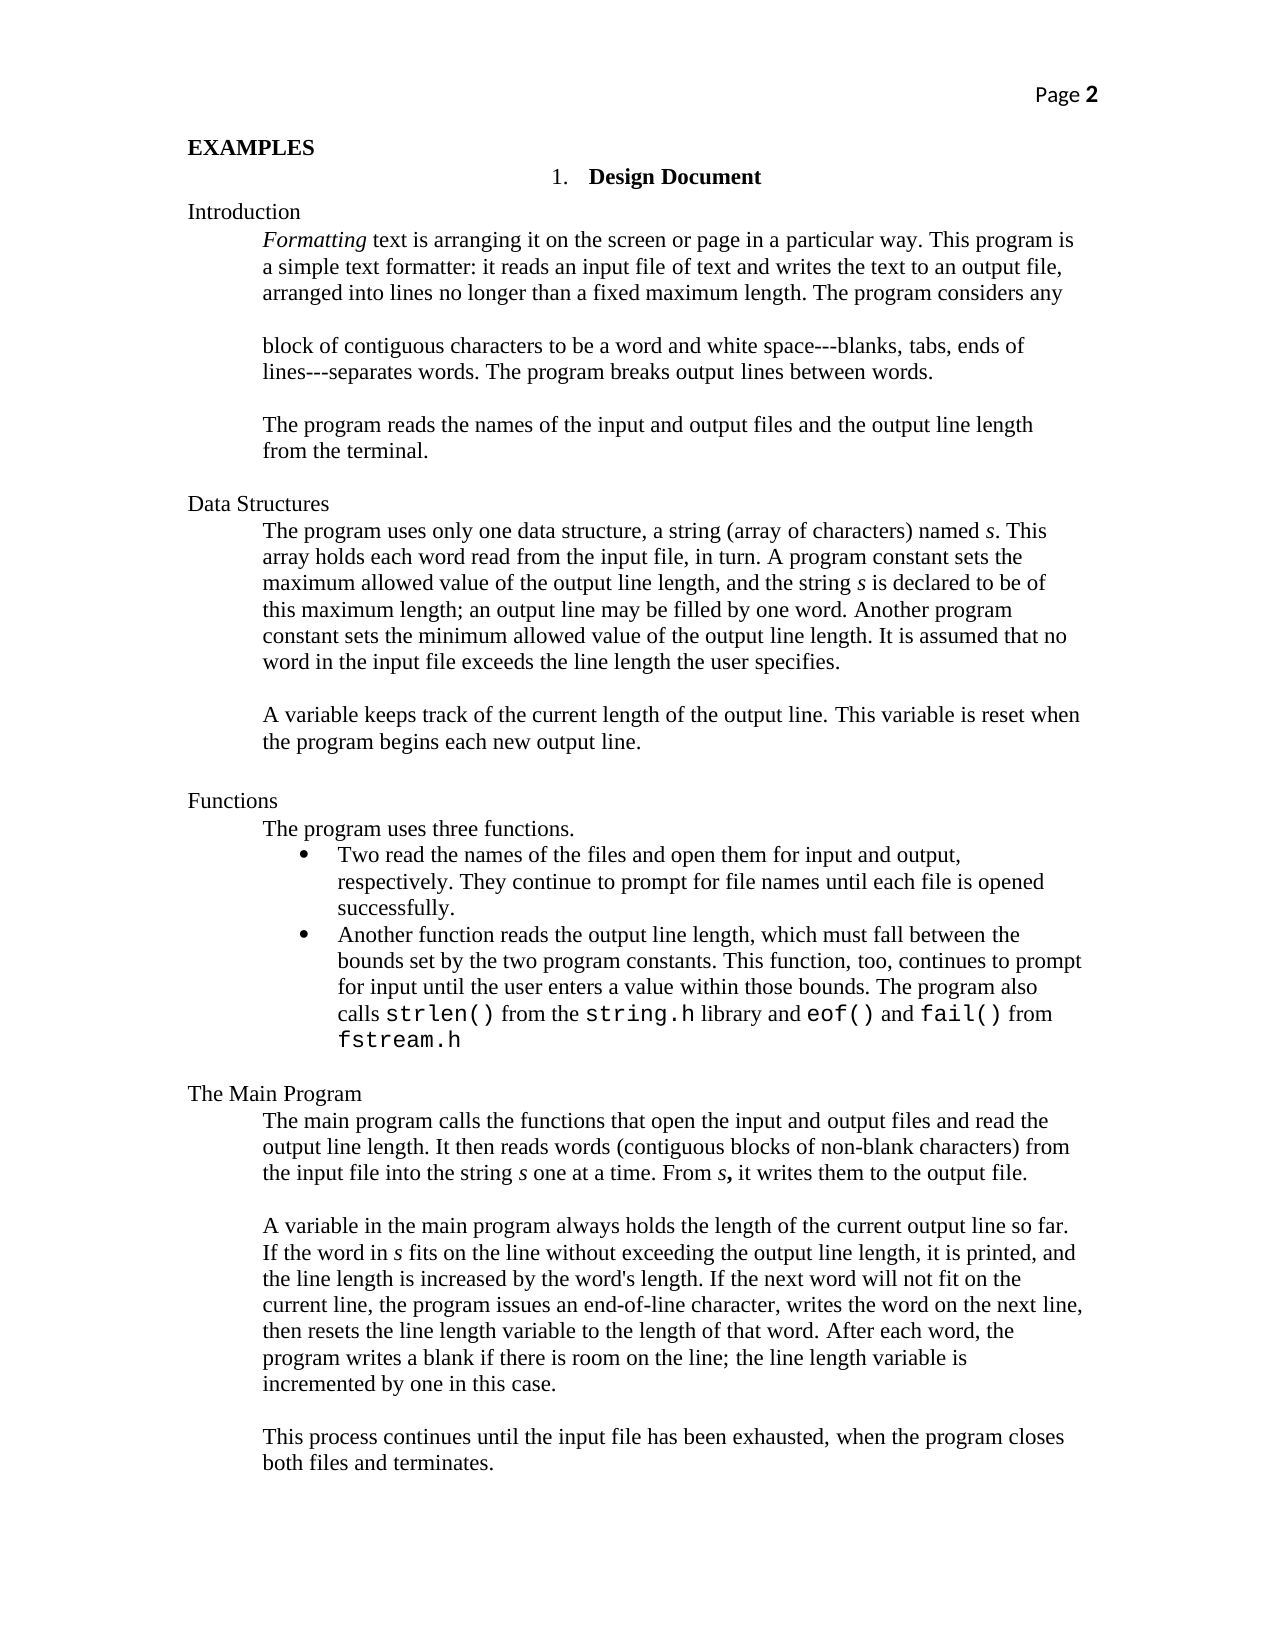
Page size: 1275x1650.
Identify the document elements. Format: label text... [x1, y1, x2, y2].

text Data Structures [187, 490, 1082, 517]
text Functions [187, 780, 1082, 815]
text The program uses only one data structure, a string (array of characters) named s. This array holds each word read from the input file, in turn. A program constant sets the maximum allowed value of the output line length, and the string s is declared to be of this maximum length; an output line may be filled by one word. Another program constant sets the minimum allowed value of the output line length. It is assumed that no word in the input file exceeds the line length the user specifies. [262, 517, 1082, 675]
text The Main Program [187, 1080, 1082, 1107]
text The program reads the names of the input and output files and the output line length from the terminal. [262, 411, 1082, 464]
list Design Document [214, 163, 1098, 189]
text The main program calls the functions that open the input and output files and read the output line length. It then reads words (contiguous blocks of non-blank characters) from the input file into the string s one at a time. From s, it writes them to the output file. [262, 1107, 1082, 1186]
text A variable keeps track of the current length of the output line. This variable is reset when the program begins each new output line. [262, 701, 1082, 754]
list Another function reads the output line length, which must fall between the bounds set by the two program constants. This function, too, continues to prompt for input until the user enters a value within those bounds. The program also calls strlen() from the string.h library and eof() and fail() from fstream.h [300, 921, 1083, 1054]
text block of contiguous characters to be a word and white space---blanks, tabs, ends of lines---separates words. The program breaks output lines between words. [262, 332, 1082, 384]
subtitle EXAMPLES [187, 134, 1082, 160]
text The program uses three functions. [262, 815, 1083, 842]
list Two read the names of the files and open them for input and output, respectively. They continue to prompt for file names until each file is opened successfully. [300, 842, 1083, 921]
text A variable in the main program always holds the length of the current output line so far. If the word in s fits on the line without exceeding the output line length, it is printed, and the line length is increased by the word's length. If the next word will not fit on the current line, the program issues an end-of-line character, writes the word on the next line, then resets the line length variable to the length of that word. After each word, the program writes a blank if there is room on the line; the line length variable is incremented by one in this case. [262, 1212, 1083, 1397]
text This process continues until the input file has been exhausted, when the program closes both files and terminates. [262, 1423, 1082, 1476]
text Introduction [187, 192, 1082, 226]
text Formatting text is arranging it on the screen or page in a particular way. This program is a simple text formatter: it reads an input file of text and writes the text to an output file, arranged into lines no longer than a fixed maximum length. The program considers any [262, 226, 1082, 306]
